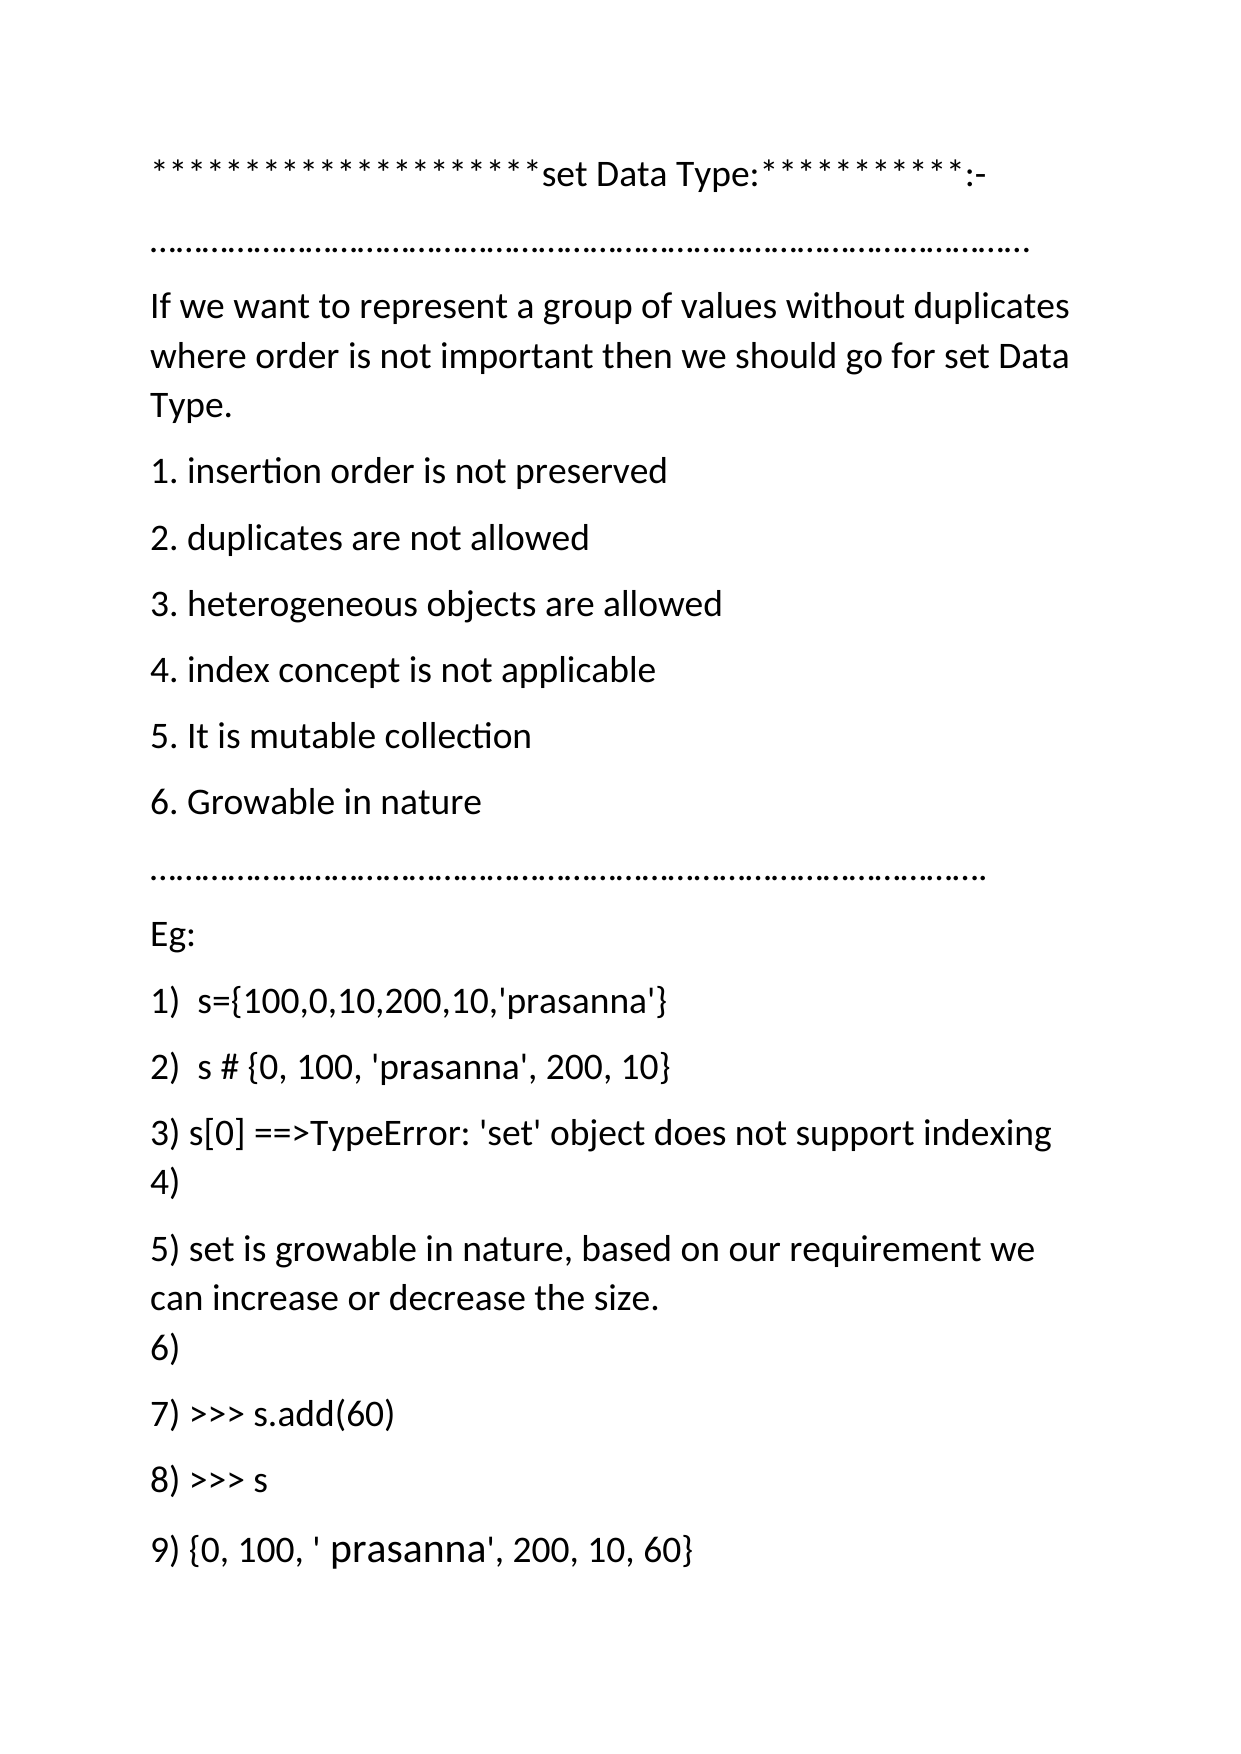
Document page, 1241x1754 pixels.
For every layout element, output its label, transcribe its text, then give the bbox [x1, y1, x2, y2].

text 5) set is growable in nature, based on our requirement we can increase or decrease the size. 6) [150, 1224, 1090, 1369]
text *********************set Data Type:***********:- [150, 150, 1090, 196]
text 2. duplicates are not allowed [150, 513, 1090, 559]
text 2) s # {0, 100, 'prasanna', 200, 10} [150, 1043, 1090, 1088]
text Eg: [150, 910, 1090, 956]
text If we want to represent a group of values without duplicates where order is not important then we should go for set Data Type. [150, 282, 1090, 427]
text 3) s[0] ==>TypeError: 'set' object does not support indexing 4) [150, 1109, 1090, 1204]
text 1) s={100,0,10,200,10,'prasanna'} [150, 977, 1090, 1022]
text 4. index concept is not applicable [150, 646, 1090, 692]
text 1. insertion order is not preserved [150, 447, 1090, 493]
text 5. It is mutable collection [150, 712, 1090, 758]
text 6. Growable in nature [150, 778, 1090, 824]
text ………………………………………………………………………………………… [150, 216, 1090, 262]
text ……………………………………………………………………………………. [150, 844, 1090, 890]
text 7) >>> s.add(60) [150, 1389, 1090, 1435]
text 3. heterogeneous objects are allowed [150, 580, 1090, 626]
text 8) >>> s [150, 1456, 1090, 1502]
text 9) {0, 100, ' prasanna', 200, 10, 60} [150, 1522, 1090, 1573]
